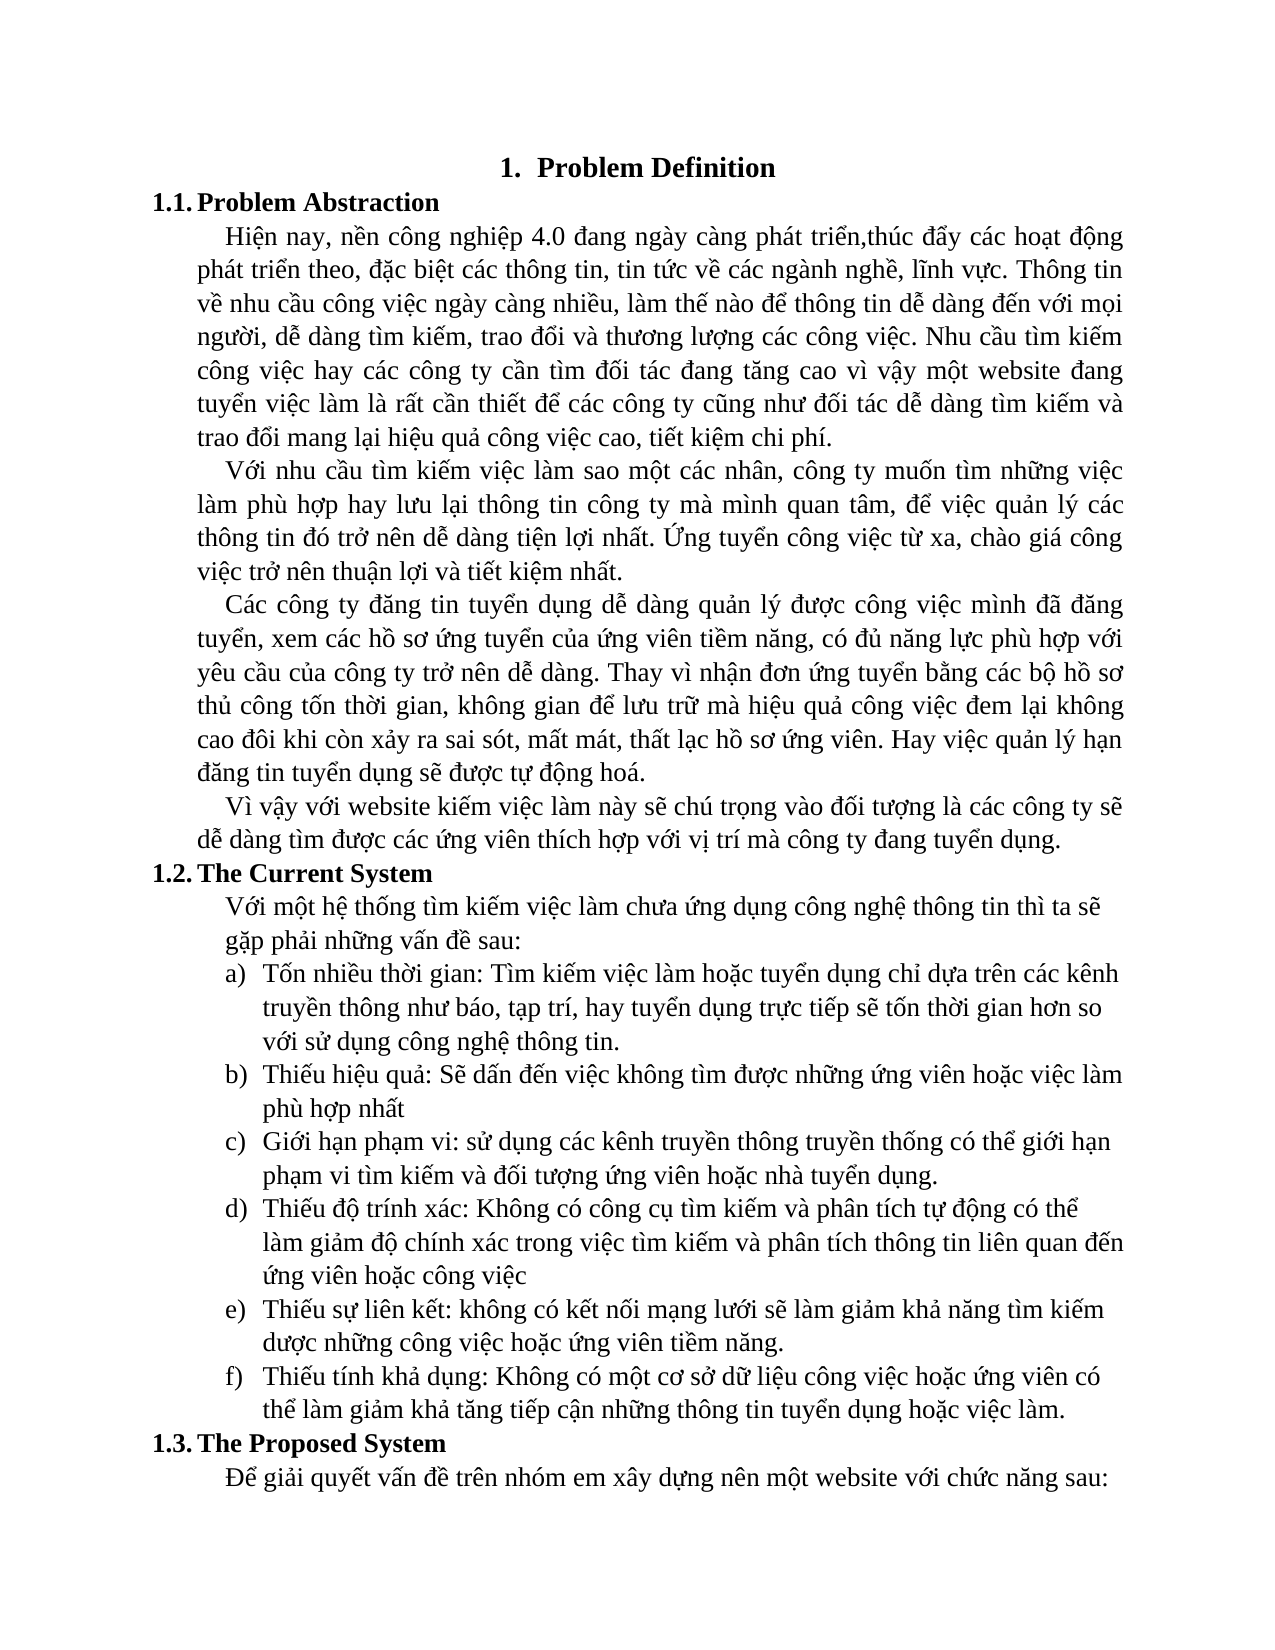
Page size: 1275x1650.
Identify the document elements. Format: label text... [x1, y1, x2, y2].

list Các công ty đăng tin tuyển dụng dễ dàng quản lý được công việc mình đã đăng tuyển, xem các hồ sơ ứng tuyển của ứng viên tiềm năng, có đủ năng lực phù hợp với yêu cầu của công ty trở nên dễ dàng. Thay vì nhận đơn ứng tuyển bằng các bộ hồ sơ thủ công tốn thời gian, không gian để lưu trữ mà hiệu quả công việc đem lại không cao đôi khi còn xảy ra sai sót, mất mát, thất lạc hồ sơ ứng viên. Hay việc quản lý hạn đăng tin tuyển dụng sẽ được tự động hoá. [197, 589, 1125, 787]
list Hiện nay, nền công nghiệp 4.0 đang ngày càng phát triển,thúc đẩy các hoạt động phát triển theo, đặc biệt các thông tin, tin tức về các ngành nghề, lĩnh vực. Thông tin về nhu cầu công việc ngày càng nhiều, làm thế nào để thông tin dễ dàng đến với mọi người, dễ dàng tìm kiếm, trao đổi và thương lượng các công việc. Nhu cầu tìm kiếm công việc hay các công ty cần tìm đối tác đang tăng cao vì vậy một website đang tuyển việc làm là rất cần thiết để các công ty cũng như đối tác dễ dàng tìm kiếm và trao đổi mang lại hiệu quả công việc cao, tiết kiệm chi phí. [197, 220, 1125, 452]
list The Proposed System [152, 1427, 1125, 1458]
list Tốn nhiều thời gian: Tìm kiếm việc làm hoặc tuyển dụng chỉ dựa trên các kênh truyền thông như báo, tạp trí, hay tuyển dụng trực tiếp sẽ tốn thời gian hơn so với sử dụng công nghệ thông tin. [225, 958, 1125, 1056]
list Thiếu độ trính xác: Không có công cụ tìm kiếm và phân tích tự động có thể làm giảm độ chính xác trong việc tìm kiếm và phân tích thông tin liên quan đến ứng viên hoặc công việc [225, 1192, 1125, 1291]
list Giới hạn phạm vi: sử dụng các kênh truyền thông truyền thống có thể giới hạn phạm vi tìm kiếm và đối tượng ứng viên hoặc nhà tuyển dụng. [225, 1125, 1125, 1190]
list Với một hệ thống tìm kiếm việc làm chưa ứng dụng công nghệ thông tin thì ta sẽ gặp phải những vấn đề sau: [225, 891, 1125, 955]
list Problem Abstraction [152, 186, 1125, 217]
list Thiếu tính khả dụng: Không có một cơ sở dữ liệu công việc hoặc ứng viên có thể làm giảm khả tăng tiếp cận những thông tin tuyển dụng hoặc việc làm. [225, 1360, 1125, 1425]
list Với nhu cầu tìm kiếm việc làm sao một các nhân, công ty muốn tìm những việc làm phù hợp hay lưu lại thông tin công ty mà mình quan tâm, để việc quản lý các thông tin đó trở nên dễ dàng tiện lợi nhất. Ứng tuyển công việc từ xa, chào giá công việc trở nên thuận lợi và tiết kiệm nhất. [197, 454, 1125, 586]
list Thiếu hiệu quả: Sẽ dấn đến việc không tìm được những ứng viên hoặc việc làm phù hợp nhất [225, 1058, 1125, 1123]
list The Current System [152, 857, 1125, 888]
list Để giải quyết vấn đề trên nhóm em xây dựng nên một website với chức năng sau: [225, 1461, 1125, 1492]
list Vì vậy với website kiếm việc làm này sẽ chú trọng vào đối tượng là các công ty sẽ dễ dàng tìm được các ứng viên thích hợp với vị trí mà công ty đang tuyển dụng. [197, 790, 1125, 854]
list Problem Definition [150, 150, 1125, 183]
list Thiếu sự liên kết: không có kết nối mạng lưới sẽ làm giảm khả năng tìm kiếm dược những công việc hoặc ứng viên tiềm năng. [225, 1293, 1125, 1358]
